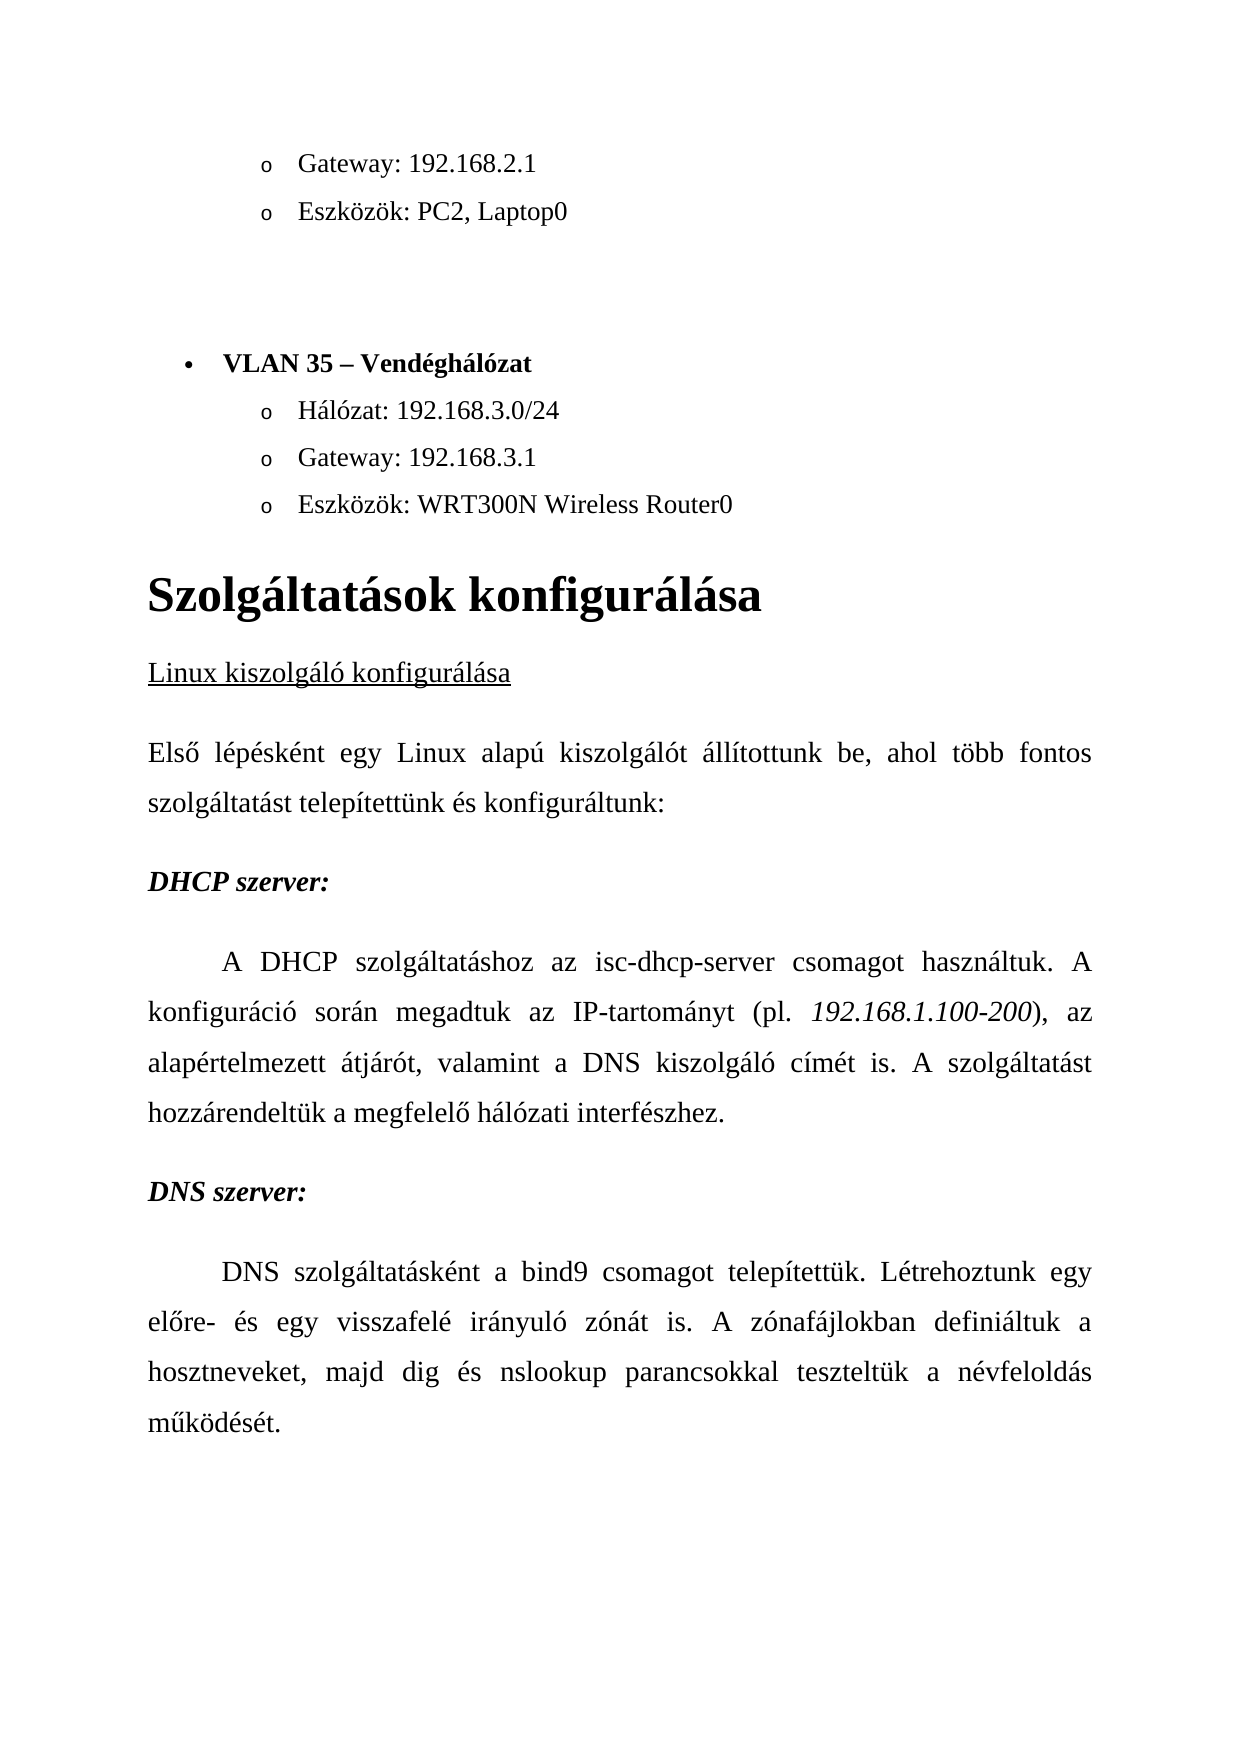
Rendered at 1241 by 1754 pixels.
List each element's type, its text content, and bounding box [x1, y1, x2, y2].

list Hálózat: 192.168.3.0/24 [260, 394, 1093, 425]
list Gateway: 192.168.3.1 [260, 441, 1093, 473]
text Első lépésként egy Linux alapú kiszolgálót állítottunk be, ahol több fontos szolgáltatást telepítettünk és konfiguráltunk: [148, 735, 1093, 819]
list Eszközök: WRT300N Wireless Router0 [260, 488, 1093, 520]
subtitle Linux kiszolgáló konfigurálása [148, 655, 1093, 689]
subtitle DHCP szerver: [148, 864, 1093, 898]
subtitle DNS szerver: [148, 1174, 1093, 1208]
text DNS szolgáltatásként a bind9 csomagot telepítettük. Létrehoztunk egy előre- és egy visszafelé irányuló zónát is. A zónafájlokban definiáltuk a hosztneveket, majd dig és nslookup parancsokkal teszteltük a névfeloldás működését. [148, 1254, 1093, 1438]
text A DHCP szolgáltatáshoz az isc-dhcp-server csomagot használtuk. A konfiguráció során megadtuk az IP-tartományt (pl. 192.168.1.100-200), az alapértelmezett átjárót, valamint a DNS kiszolgáló címét is. A szolgáltatást hozzárendeltük a megfelelő hálózati interfészhez. [148, 944, 1093, 1128]
list VLAN 35 – Vendéghálózat [185, 347, 1093, 378]
list Eszközök: PC2, Laptop0 [260, 195, 1093, 226]
list Gateway: 192.168.2.1 [260, 148, 1093, 179]
subtitle Szolgáltatások konfigurálása [148, 565, 1093, 622]
